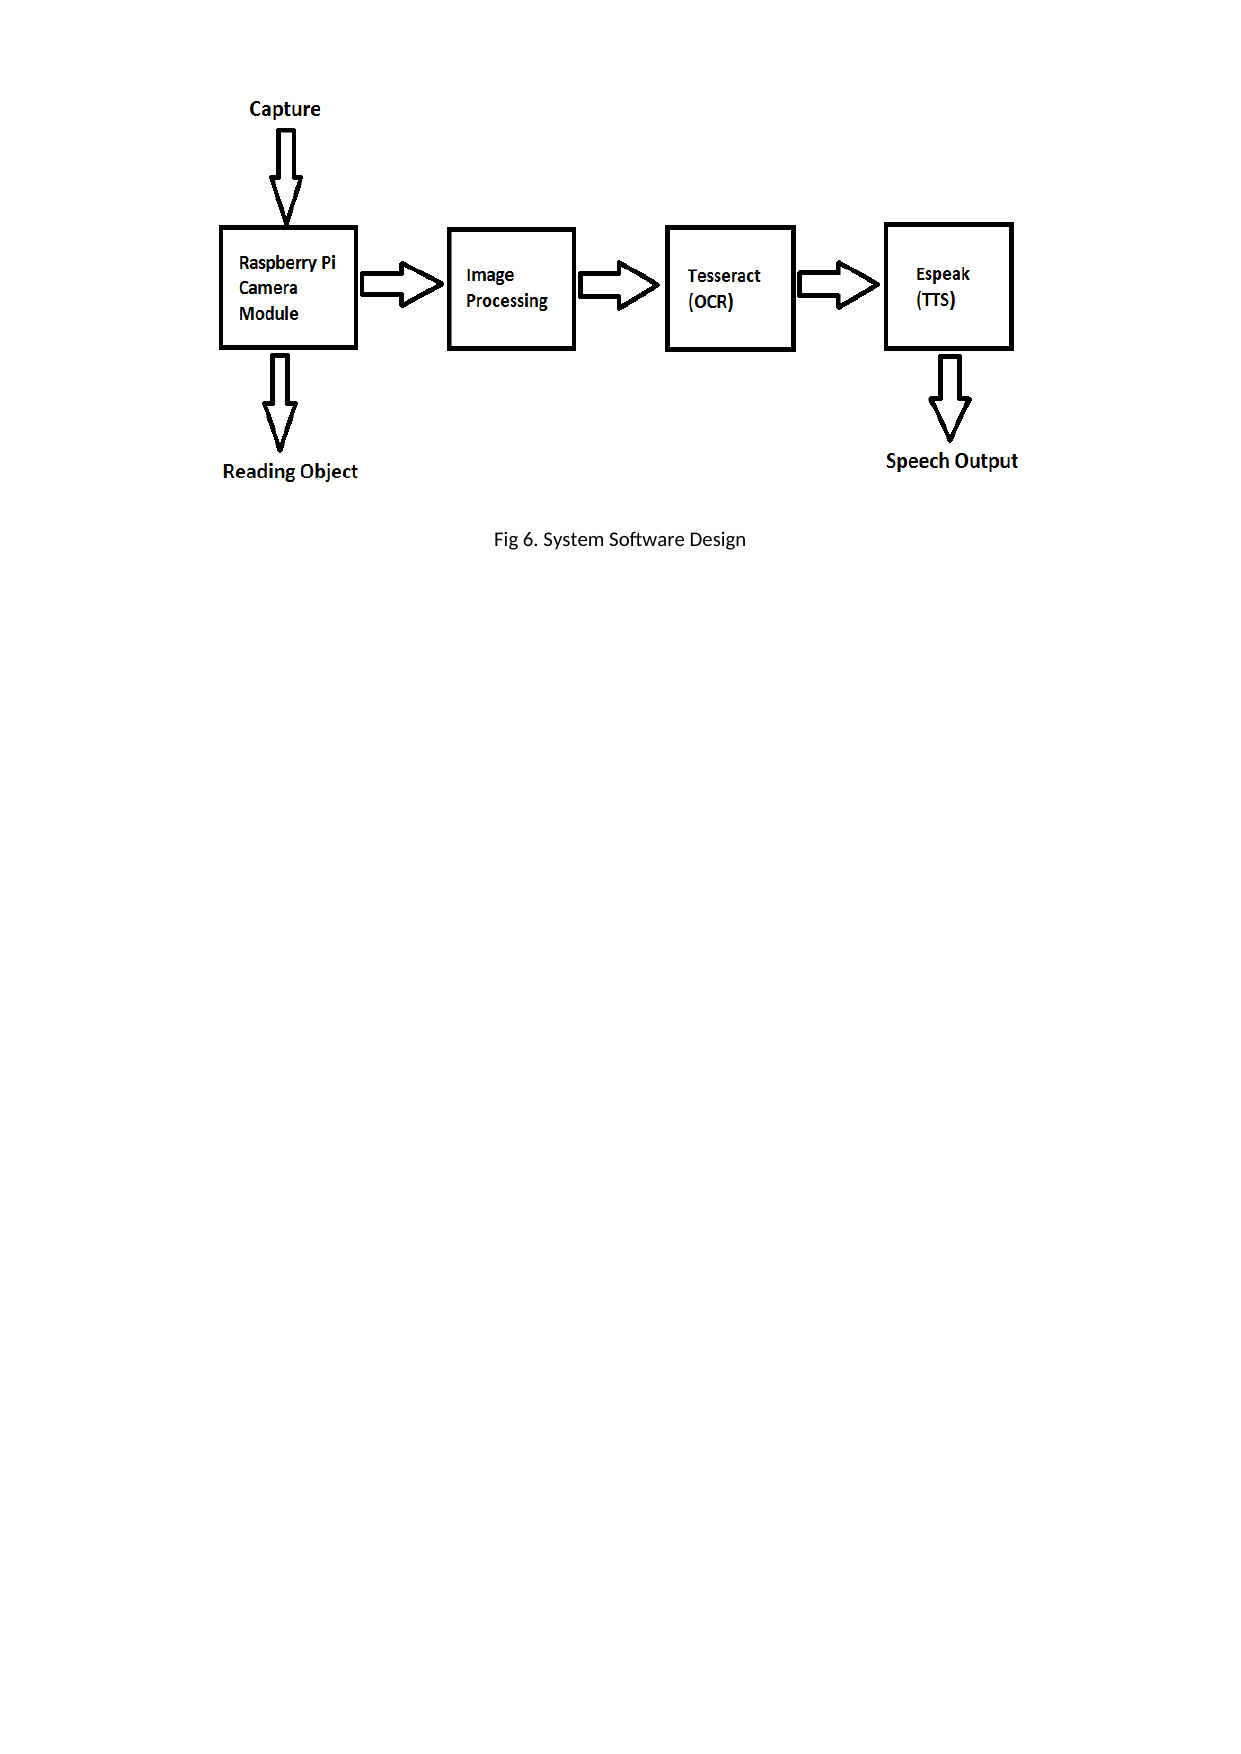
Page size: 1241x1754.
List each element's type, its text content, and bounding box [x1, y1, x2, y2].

picture [194, 59, 1047, 502]
text Fig 6. System Software Design [187, 526, 1053, 551]
